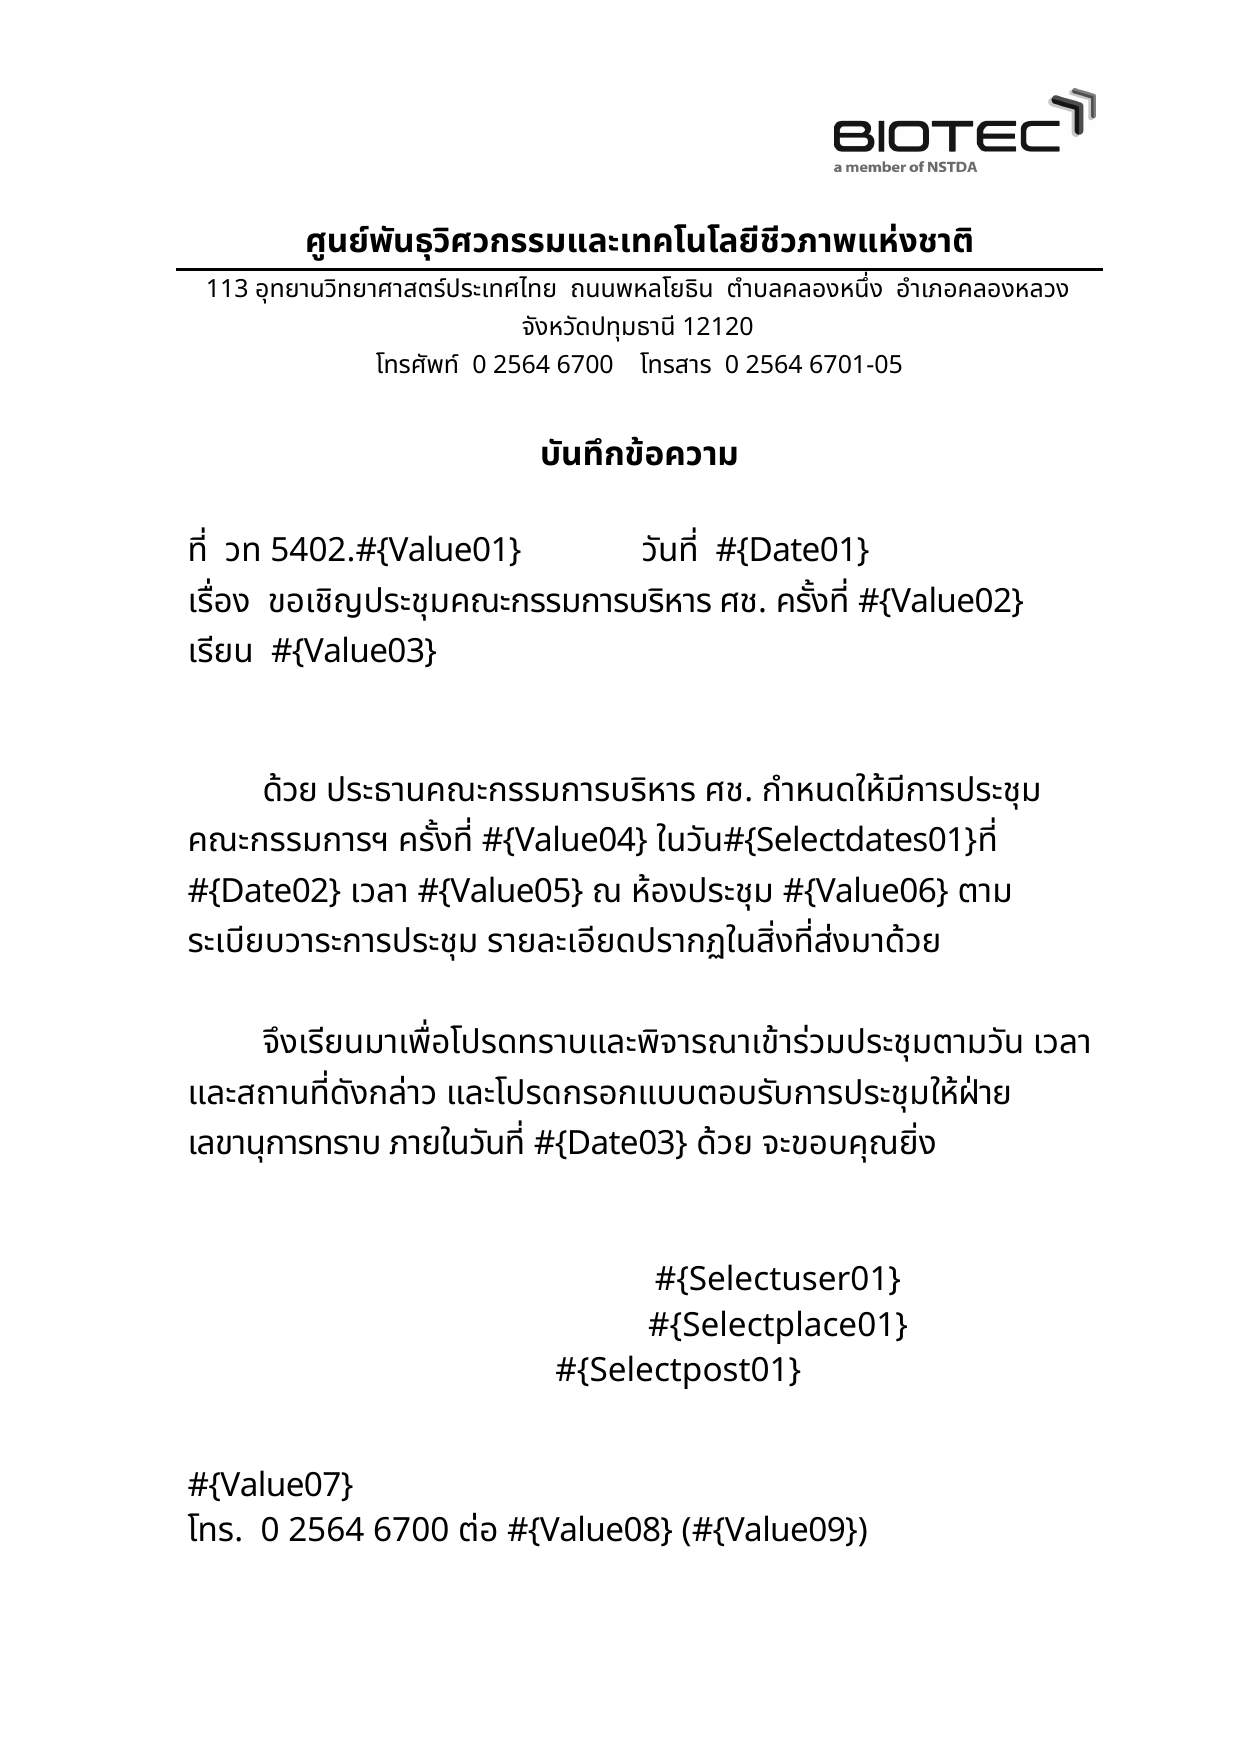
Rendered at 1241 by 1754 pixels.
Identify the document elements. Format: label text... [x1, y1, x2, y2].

subtitle #{Selectplace01} [187, 1300, 1090, 1346]
picture [834, 88, 1096, 172]
text #{Selectpost01} [187, 1346, 1090, 1391]
text โทร. 0 2564 6700 ต่อ #{Value08} (#{Value09}) [187, 1506, 1090, 1557]
table_header วันที่ #{Date01} [630, 526, 1103, 576]
table_cell โทรศัพท์ 0 2564 6700 โทรสาร 0 2564 6701-05 [176, 347, 1103, 384]
table_header ที่ วท 5402.#{Value01} [176, 526, 630, 576]
table_cell เรื่อง ขอเชิญประชุมคณะกรรมการบริหาร ศช. ครั้งที่ #{Value02} [176, 576, 1103, 627]
text #{Selectuser01} [187, 1255, 1090, 1300]
text ด้วย ประธานคณะกรรมการบริหาร ศช. กำหนดให้มีการประชุมคณะกรรมการฯ ครั้งที่ #{Value04} ในวัน#{Selectdates01}ที่ #{Date02} เวลา #{Value05} ณ ห้องประชุม #{Value06} ตามระเบียบวาระการประชุม รายละเอียดปรากฏในสิ่งที่ส่งมาด้วย [187, 766, 1096, 968]
table_cell เรียน #{Value03} [176, 627, 1103, 678]
table_cell 113 อุทยานวิทยาศาสตร์ประเทศไทย ถนนพหลโยธิน ตำบลคลองหนึ่ง อำเภอคลองหลวง จังหวัดปทุมธานี 12120 [176, 271, 1103, 347]
table_header ศูนย์พันธุวิศวกรรมและเทคโนโลยีชีวภาพแห่งชาติ [176, 217, 1103, 267]
text จึงเรียนมาเพื่อโปรดทราบและพิจารณาเข้าร่วมประชุมตามวัน เวลา และสถานที่ดังกล่าว และโปรดกรอกแบบตอบรับการประชุมให้ฝ่ายเลขานุการทราบ ภายในวันที่ #{Date03} ด้วย จะขอบคุณยิ่ง [187, 1018, 1096, 1170]
text #{Value07} [187, 1461, 1090, 1506]
table_header บันทึกข้อความ [176, 430, 1103, 480]
